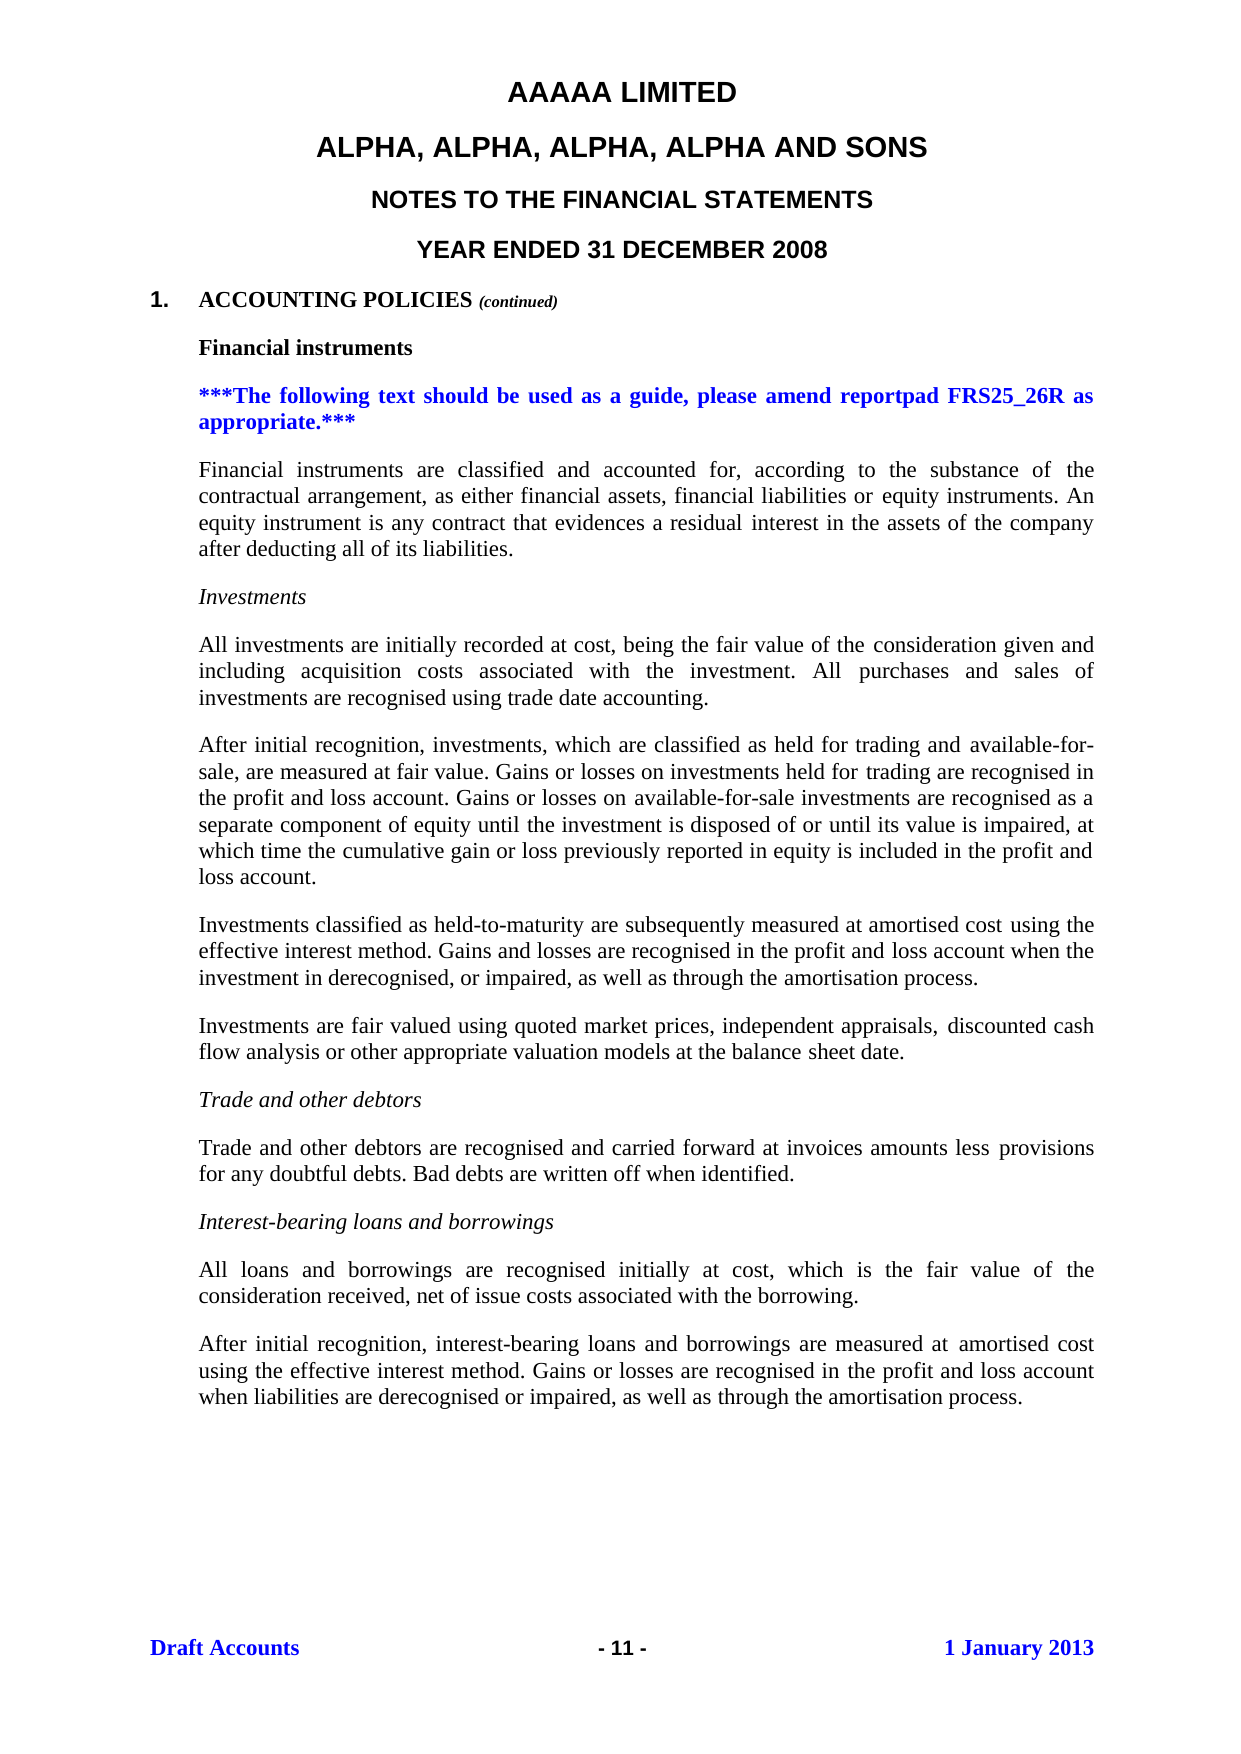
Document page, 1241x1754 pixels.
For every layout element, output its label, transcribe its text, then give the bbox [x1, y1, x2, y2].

text Trade and other debtors [150, 1086, 1094, 1112]
text Investments classified as held-to-maturity are subsequently measured at amortised cost using the effective interest method. Gains and losses are recognised in the profit and loss account when the investment in derecognised, or impaired, as well as through the amortisation process. [150, 911, 1094, 990]
text ***The following text should be used as a guide, please amend reportpad FRS25_26R as appropriate.*** [150, 382, 1094, 434]
text Trade and other debtors are recognised and carried forward at invoices amounts less provisions for any doubtful debts. Bad debts are written off when identified. [150, 1134, 1094, 1187]
text After initial recognition, interest-bearing loans and borrowings are measured at amortised cost using the effective interest method. Gains or losses are recognised in the profit and loss account when liabilities are derecognised or impaired, as well as through the amortisation process. [150, 1331, 1094, 1409]
text Financial instruments [150, 334, 1094, 360]
text All loans and borrowings are recognised initially at cost, which is the fair value of the consideration received, net of issue costs associated with the borrowing. [150, 1256, 1094, 1309]
text Investments [150, 583, 1094, 609]
text Investments are fair valued using quoted market prices, independent appraisals, discounted cash flow analysis or other appropriate valuation models at the balance sheet date. [150, 1012, 1094, 1064]
text Financial instruments are classified and accounted for, according to the substance of the contractual arrangement, as either financial assets, financial liabilities or equity instruments. An equity instrument is any contract that evidences a residual interest in the assets of the company after deducting all of its liabilities. [150, 456, 1094, 561]
text After initial recognition, investments, which are classified as held for trading and available-for-sale, are measured at fair value. Gains or losses on investments held for trading are recognised in the profit and loss account. Gains or losses on available-for-sale investments are recognised as a separate component of equity until the investment is disposed of or until its value is impaired, at which time the cumulative gain or loss previously reported in equity is included in the profit and loss account. [150, 732, 1094, 890]
text All investments are initially recorded at cost, being the fair value of the consideration given and including acquisition costs associated with the investment. All purchases and sales of investments are recognised using trade date accounting. [150, 631, 1094, 710]
text Interest-bearing loans and borrowings [150, 1208, 1094, 1235]
